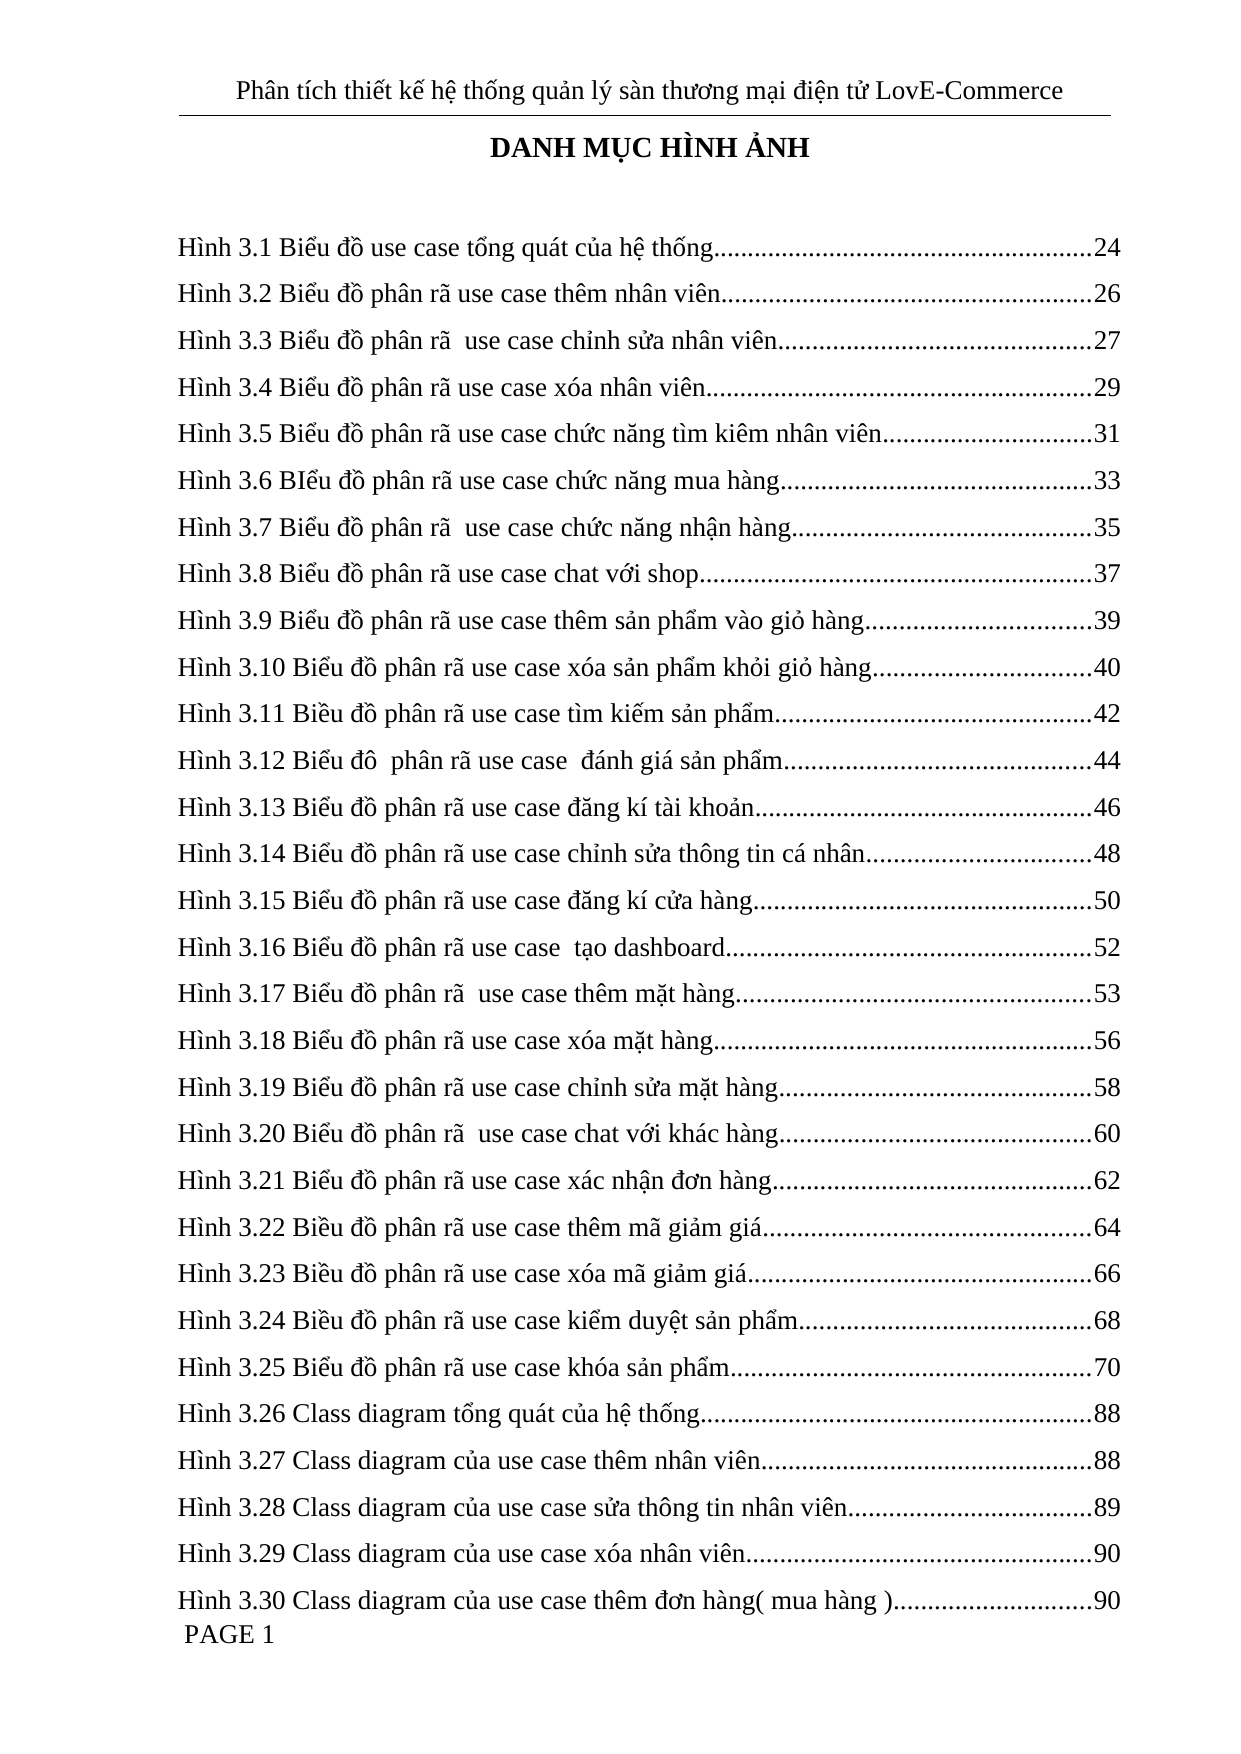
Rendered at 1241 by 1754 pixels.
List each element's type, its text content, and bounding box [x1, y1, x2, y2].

text Hình 3.30 Class diagram của use case thêm đơn hàng( mua hàng ) 90 [177, 1584, 1122, 1615]
text Hình 3.10 Biểu đồ phân rã use case xóa sản phẩm khỏi giỏ hàng 40 [177, 651, 1122, 682]
text Hình 3.20 Biểu đồ phân rã use case chat với khác hàng 60 [177, 1117, 1122, 1148]
text Hình 3.11 Biều đồ phân rã use case tìm kiếm sản phẩm 42 [177, 697, 1122, 728]
text Hình 3.12 Biểu đô phân rã use case đánh giá sản phẩm 44 [177, 744, 1122, 775]
text Hình 3.14 Biểu đồ phân rã use case chỉnh sửa thông tin cá nhân 48 [177, 837, 1122, 868]
text Hình 3.15 Biểu đồ phân rã use case đăng kí cửa hàng 50 [177, 884, 1122, 915]
text Hình 3.5 Biểu đồ phân rã use case chức năng tìm kiêm nhân viên 31 [177, 417, 1122, 448]
text Hình 3.8 Biểu đồ phân rã use case chat với shop 37 [177, 557, 1122, 588]
text Hình 3.27 Class diagram của use case thêm nhân viên 88 [177, 1444, 1122, 1475]
text Hình 3.3 Biểu đồ phân rã use case chỉnh sửa nhân viên 27 [177, 324, 1122, 355]
text Hình 3.6 BIểu đồ phân rã use case chức năng mua hàng 33 [177, 464, 1122, 495]
text Hình 3.28 Class diagram của use case sửa thông tin nhân viên 89 [177, 1491, 1122, 1522]
text Hình 3.1 Biểu đồ use case tổng quát của hệ thống 24 [177, 231, 1122, 262]
text Hình 3.4 Biểu đồ phân rã use case xóa nhân viên 29 [177, 371, 1122, 402]
text Hình 3.21 Biểu đồ phân rã use case xác nhận đơn hàng 62 [177, 1164, 1122, 1195]
text Hình 3.19 Biểu đồ phân rã use case chỉnh sửa mặt hàng 58 [177, 1071, 1122, 1102]
text DANH MỤC HÌNH ẢNH [177, 130, 1122, 163]
text Hình 3.26 Class diagram tổng quát của hệ thống 88 [177, 1397, 1122, 1428]
text Hình 3.16 Biểu đồ phân rã use case tạo dashboard 52 [177, 931, 1122, 962]
text Hình 3.2 Biểu đồ phân rã use case thêm nhân viên 26 [177, 277, 1122, 308]
text Hình 3.29 Class diagram của use case xóa nhân viên 90 [177, 1537, 1122, 1568]
text Hình 3.9 Biểu đồ phân rã use case thêm sản phẩm vào giỏ hàng 39 [177, 604, 1122, 635]
text Hình 3.24 Biều đồ phân rã use case kiểm duyệt sản phẩm 68 [177, 1304, 1122, 1335]
text Hình 3.22 Biều đồ phân rã use case thêm mã giảm giá 64 [177, 1211, 1122, 1242]
text Hình 3.13 Biểu đồ phân rã use case đăng kí tài khoản 46 [177, 791, 1122, 822]
text Hình 3.7 Biểu đồ phân rã use case chức năng nhận hàng 35 [177, 511, 1122, 542]
text Hình 3.18 Biểu đồ phân rã use case xóa mặt hàng 56 [177, 1024, 1122, 1055]
text Hình 3.25 Biểu đồ phân rã use case khóa sản phẩm 70 [177, 1351, 1122, 1382]
text Hình 3.23 Biều đồ phân rã use case xóa mã giảm giá 66 [177, 1257, 1122, 1288]
text Hình 3.17 Biểu đồ phân rã use case thêm mặt hàng 53 [177, 977, 1122, 1008]
